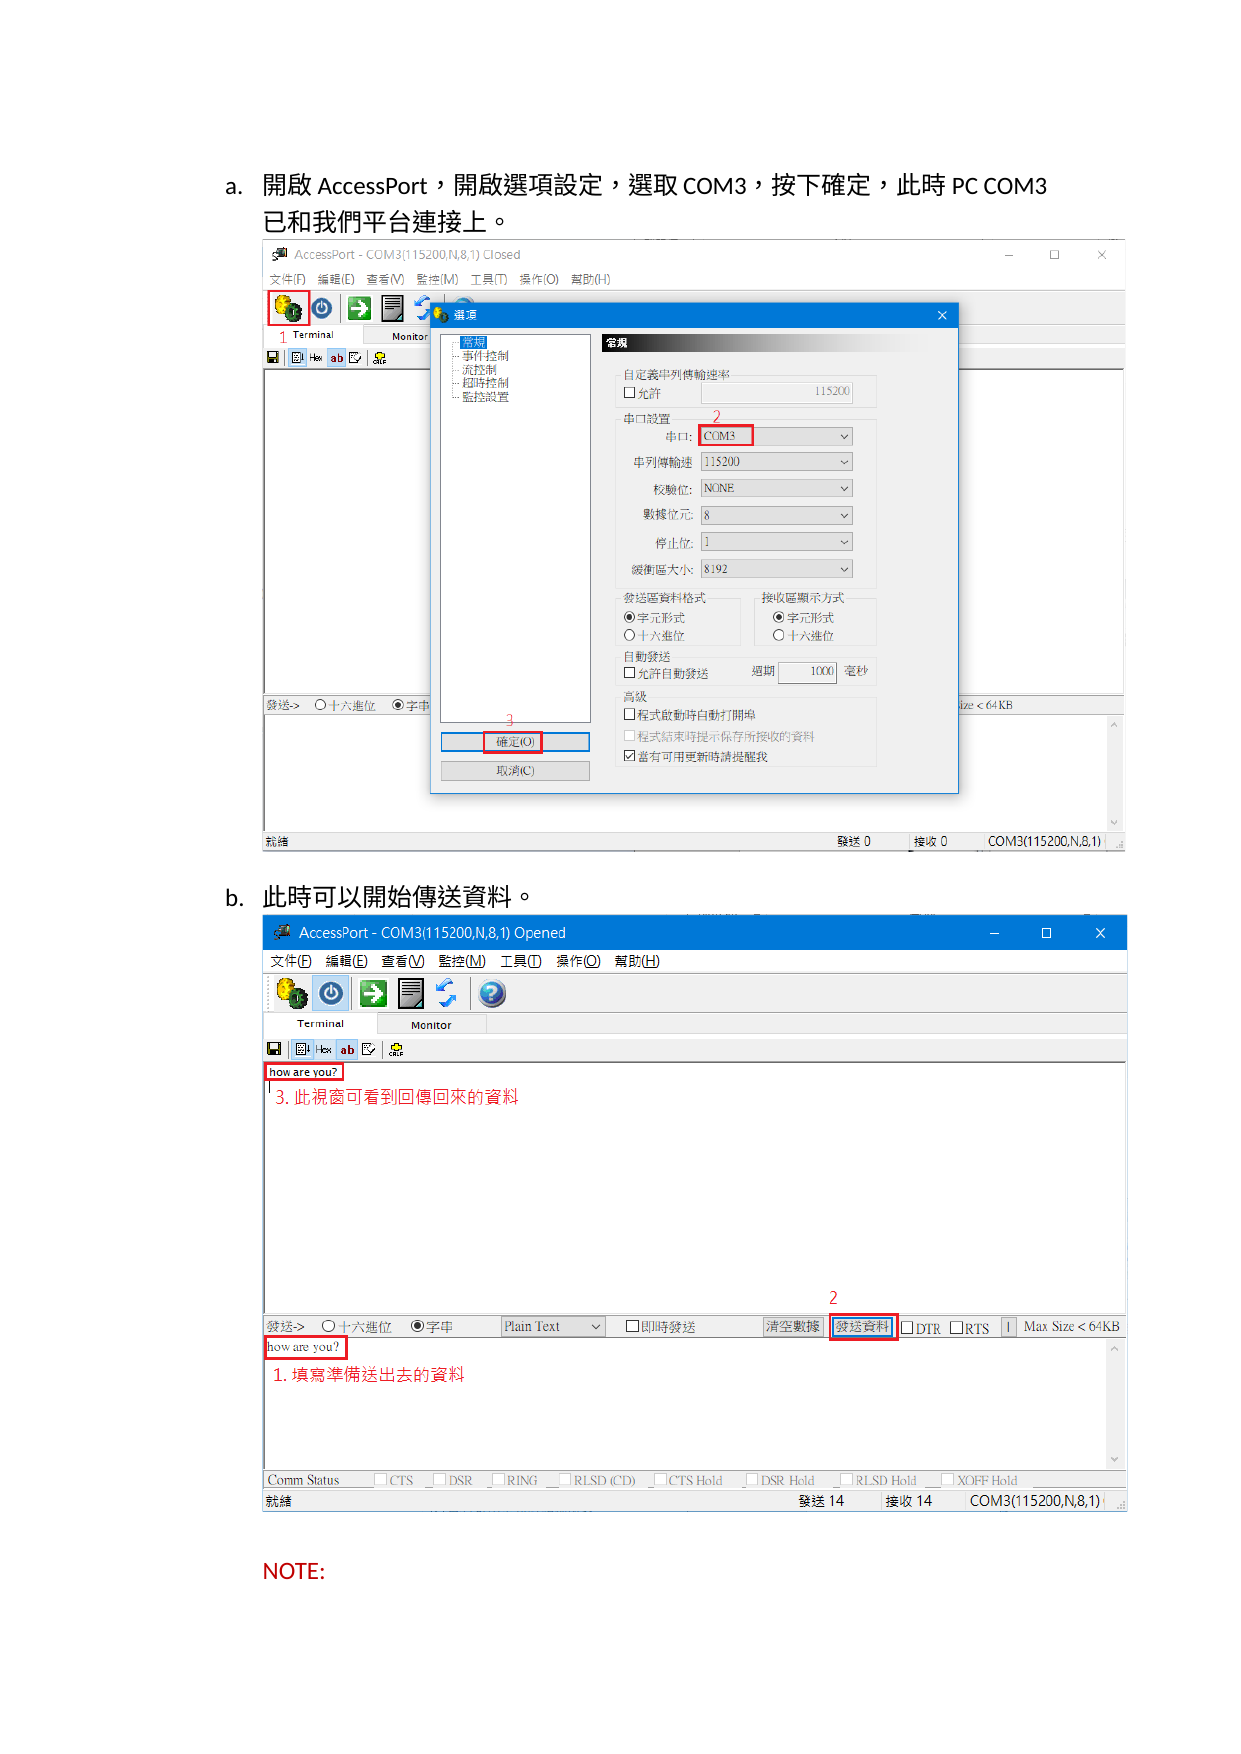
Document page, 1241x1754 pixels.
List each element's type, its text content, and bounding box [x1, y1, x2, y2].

list 開啟AccessPort，開啟選項設定，選取COM3，按下確定，此時PC COM3已和我們平台連接上。 [225, 164, 1053, 239]
list 此時可以開始傳送資料。 [225, 877, 1053, 914]
picture [262, 914, 1128, 1512]
picture [262, 239, 1125, 852]
list NOTE: [262, 1552, 1053, 1589]
